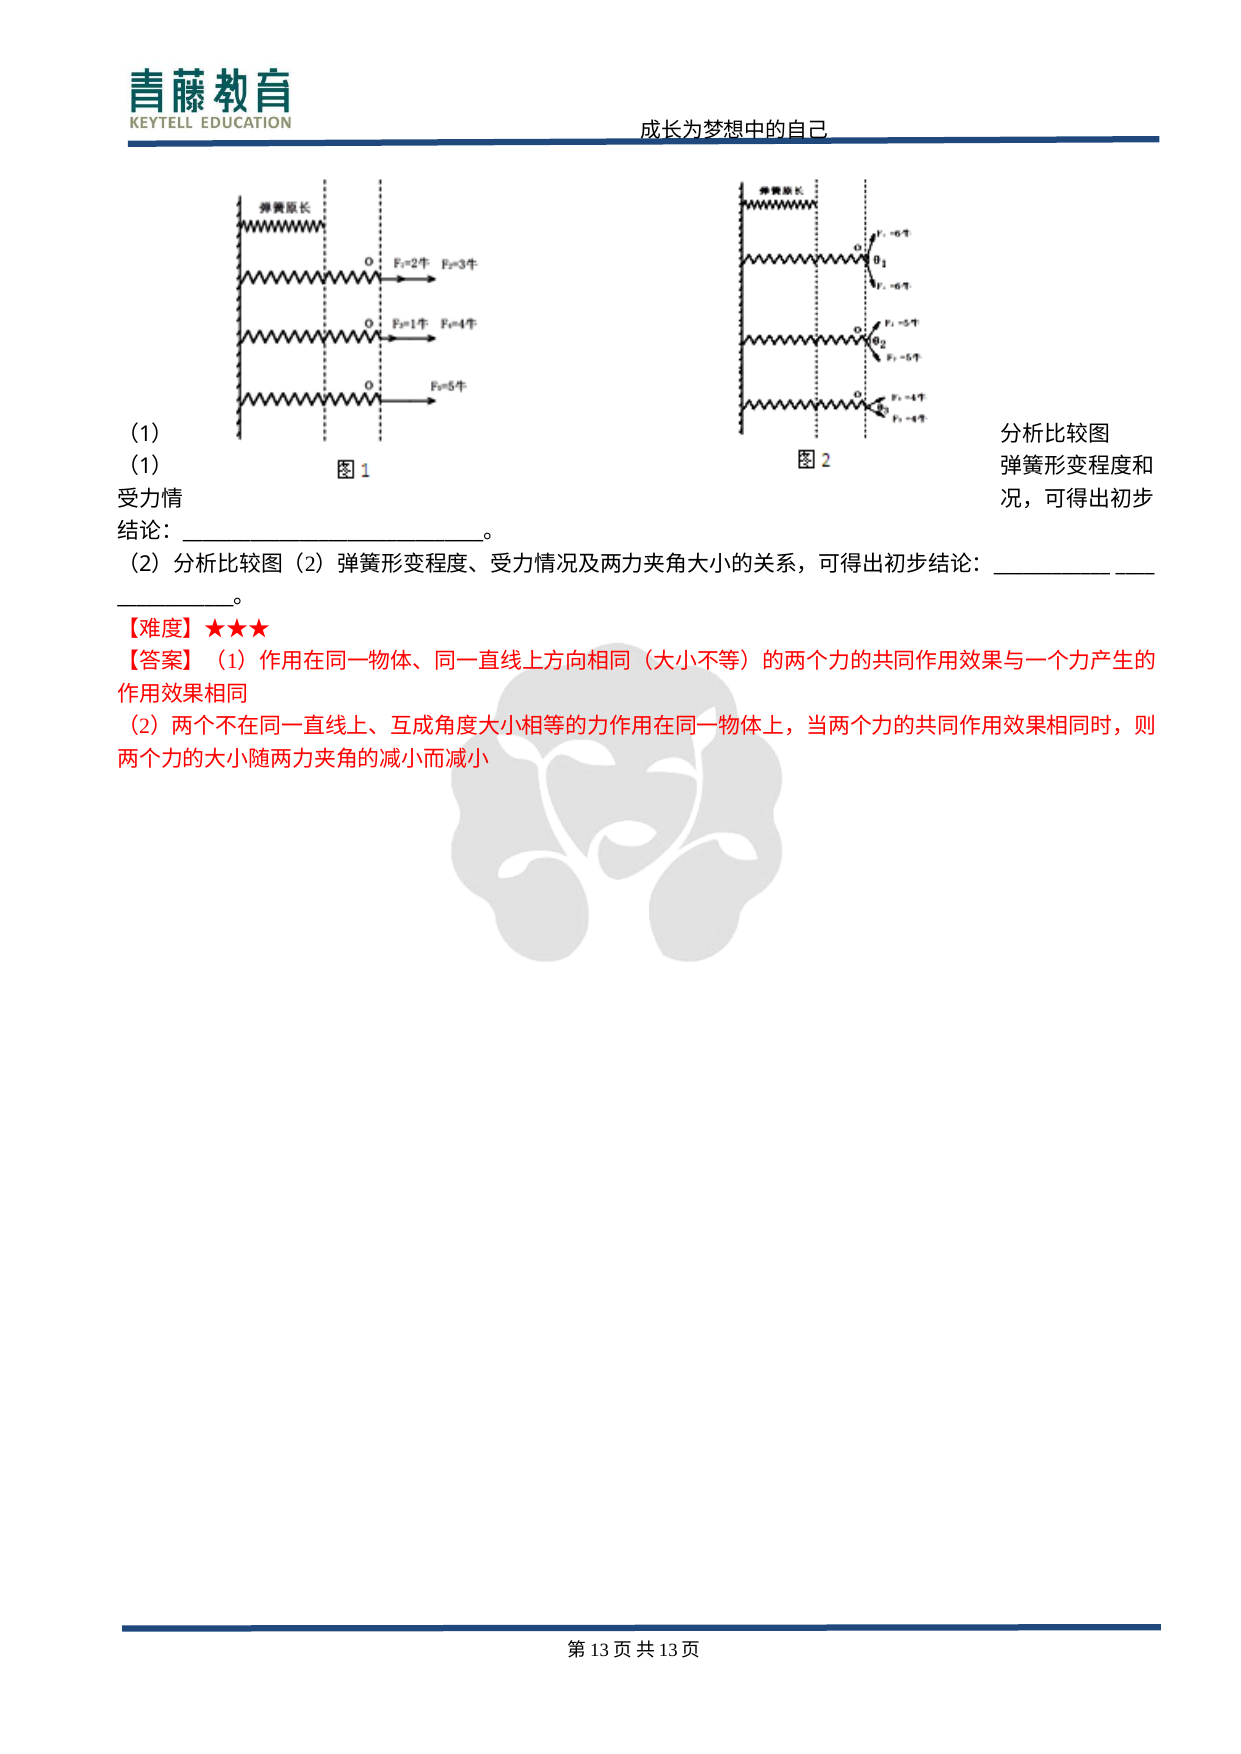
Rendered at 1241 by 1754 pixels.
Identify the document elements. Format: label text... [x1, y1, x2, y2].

text （2）两个不在同一直线上、互成角度大小相等的力作用在同一物体上，当两个力的共同作用效果相同时，则两个力的大小随两力夹角的减小而减小 [117, 708, 1159, 773]
text 【难度】★★★ [117, 611, 1159, 643]
text （1）分析比较图（1）弹簧形变程度和受力情况，可得出初步结论：_______________________________。 [117, 416, 1159, 546]
picture [219, 163, 982, 483]
text （2）分析比较图（2）弹簧形变程度、受力情况及两力夹角大小的关系，可得出初步结论：____________ ________________。 [117, 546, 1159, 611]
text 【答案】（1）作用在同一物体、同一直线上方向相同（大小不等）的两个力的共同作用效果与一个力产生的作用效果相同 [117, 643, 1159, 708]
picture [113, 51, 303, 134]
